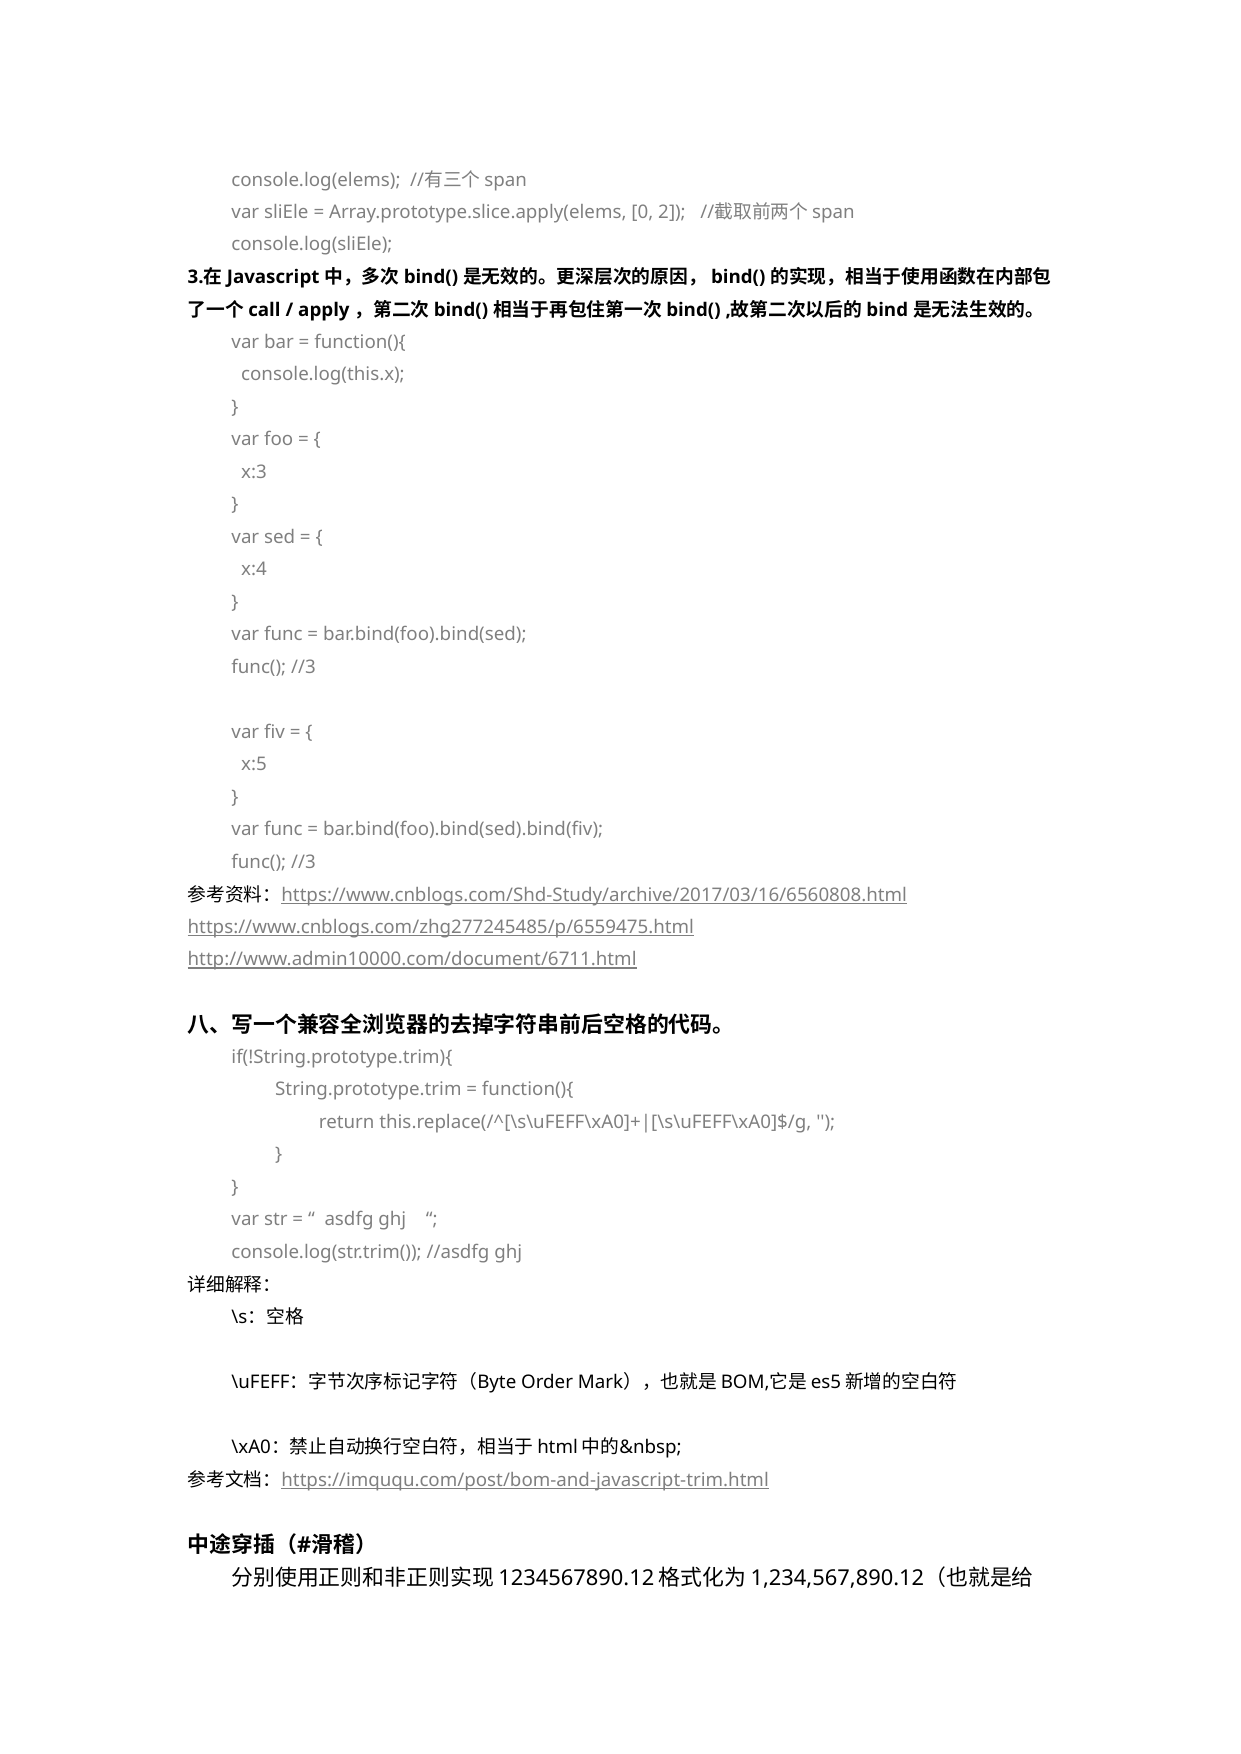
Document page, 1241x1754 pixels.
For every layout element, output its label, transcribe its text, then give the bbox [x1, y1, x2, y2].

list var func = bar.bind(foo).bind(sed); [187, 617, 1053, 649]
list \s：空格 [187, 1299, 1053, 1332]
list 中途穿插（#滑稽） [187, 1527, 1053, 1559]
list return this.replace(/^[\s\uFEFF\xA0]+|[\s\uFEFF\xA0]$/g, ''); [275, 1104, 1053, 1137]
list func(); //3 [187, 649, 1053, 682]
list String.prototype.trim = function(){ [231, 1072, 1053, 1104]
list if(!String.prototype.trim){ [187, 1039, 1053, 1072]
list 参考资料：https://www.cnblogs.com/Shd-Study/archive/2017/03/16/6560808.html [187, 877, 1053, 909]
list } [187, 779, 1053, 812]
list console.log(this.x); [187, 357, 1053, 389]
list 参考文档：https://imququ.com/post/bom-and-javascript-trim.html [187, 1462, 1053, 1494]
text 分别使用正则和非正则实现1234567890.12格式化为1,234,567,890.12（也就是给数字加千分符） [187, 1559, 1053, 1592]
list } [187, 584, 1053, 617]
list \xA0：禁止自动换行空白符，相当于html中的&nbsp; [187, 1429, 1053, 1462]
list 八、写一个兼容全浏览器的去掉字符串前后空格的代码。 [187, 1007, 1053, 1039]
list var str = “ asdfg ghj “; [187, 1202, 1053, 1234]
list console.log(str.trim()); //asdfg ghj [187, 1234, 1053, 1267]
list \uFEFF：字节次序标记字符（Byte Order Mark），也就是BOM,它是es5新增的空白符 [187, 1364, 1053, 1397]
list 详细解释： [187, 1267, 1053, 1299]
list var foo = { [187, 422, 1053, 454]
list console.log(elems); //有三个span [187, 162, 1053, 194]
list 3.在 Javascript 中，多次 bind() 是无效的。更深层次的原因， bind() 的实现，相当于使用函数在内部包了一个 call / apply ，第二次 bind() 相当于再包住第一次 bind() ,故第二次以后的 bind 是无法生效的。 [187, 259, 1053, 324]
list var func = bar.bind(foo).bind(sed).bind(fiv); [187, 812, 1053, 844]
list } [187, 389, 1053, 422]
list var sed = { [187, 519, 1053, 552]
list var fiv = { [187, 714, 1053, 747]
list x:4 [187, 552, 1053, 584]
list func(); //3 [187, 844, 1053, 877]
list x:5 [187, 747, 1053, 779]
list http://www.admin10000.com/document/6711.html [187, 942, 1053, 974]
list } [187, 487, 1053, 519]
list } [187, 1169, 1053, 1202]
list https://www.cnblogs.com/zhg277245485/p/6559475.html [187, 909, 1053, 942]
list } [231, 1137, 1053, 1169]
list x:3 [187, 454, 1053, 487]
list console.log(sliEle); [187, 227, 1053, 259]
list var bar = function(){ [187, 324, 1053, 357]
list var sliEle = Array.prototype.slice.apply(elems, [0, 2]); //截取前两个span [187, 194, 1053, 227]
